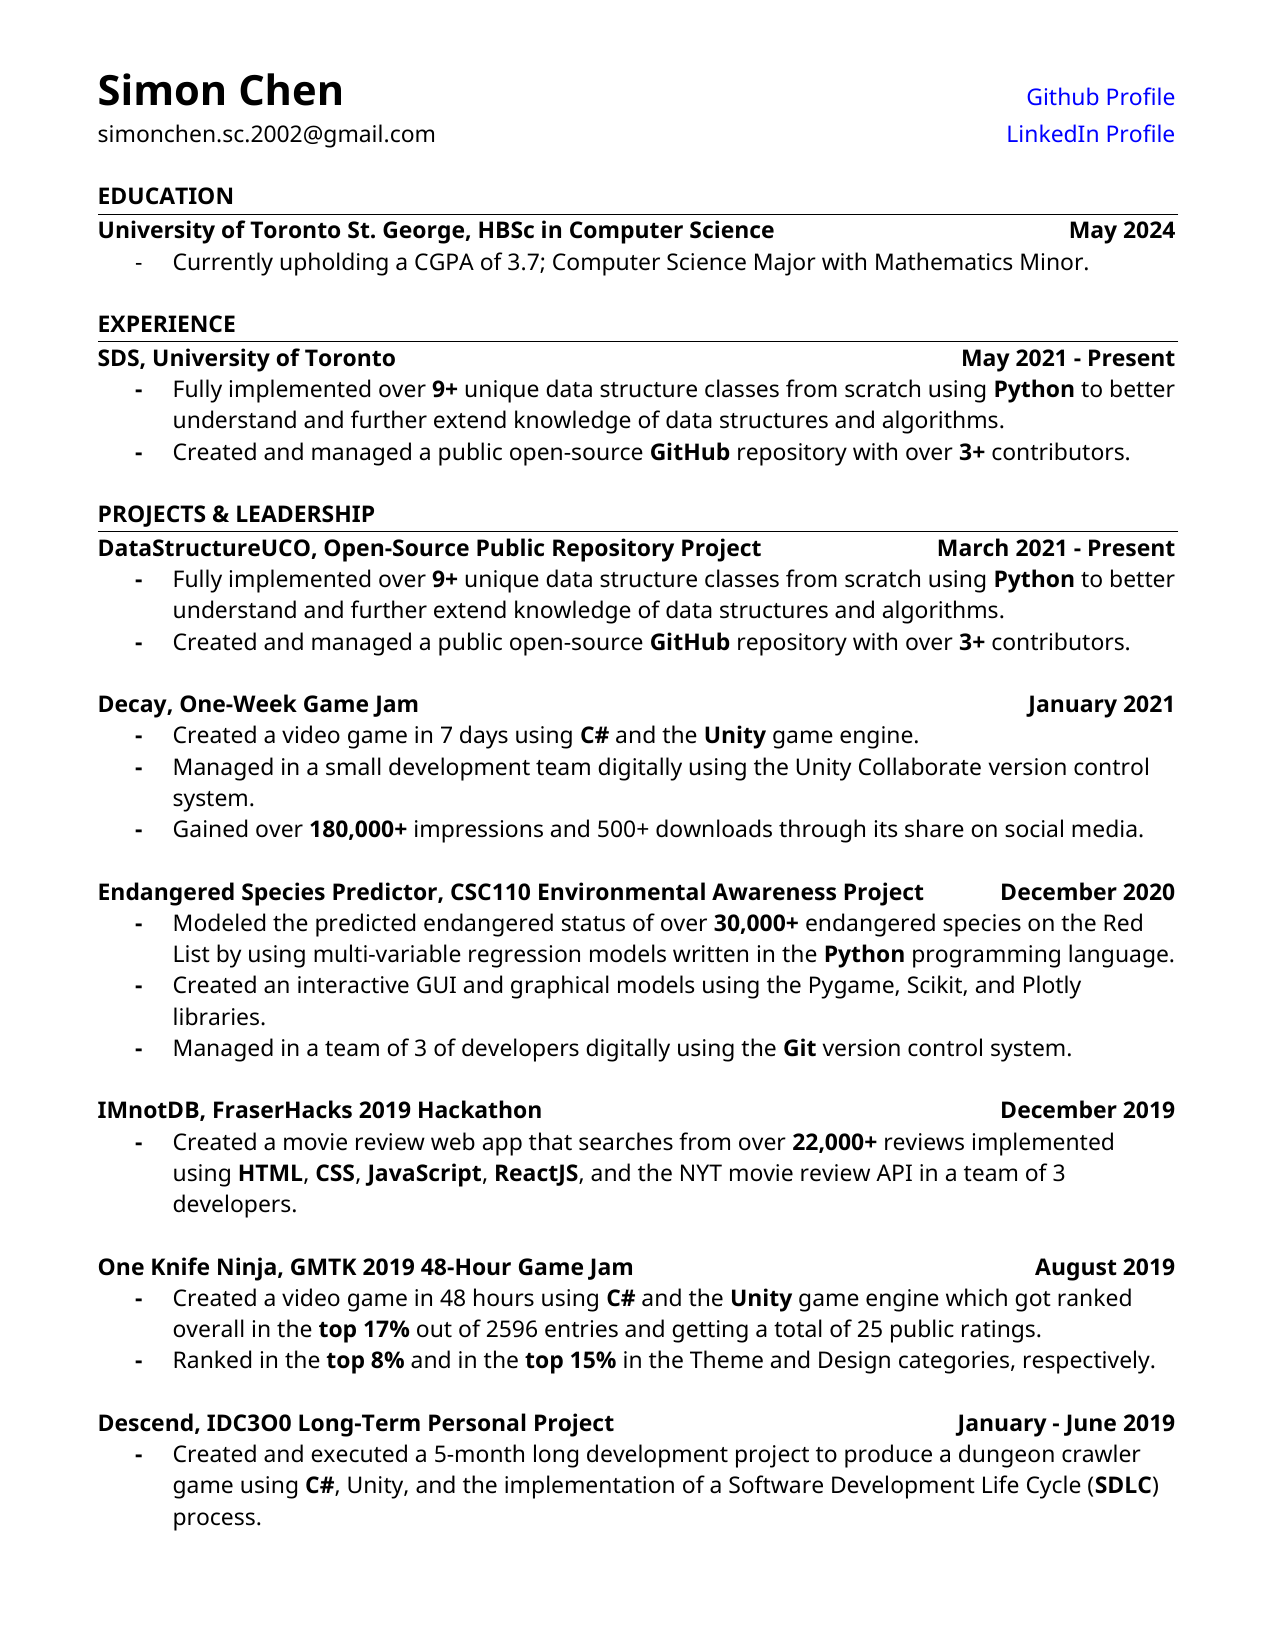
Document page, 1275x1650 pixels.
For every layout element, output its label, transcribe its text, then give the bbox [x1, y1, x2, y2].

text University of Toronto St. George, HBSc in Computer Science May 2024 [97, 214, 1178, 245]
text Simon Chen Github Profile [97, 61, 1178, 118]
text Descend, IDC3O0 Long-Term Personal Project January - June 2019 [97, 1407, 1178, 1438]
text DataStructureUCO, Open-Source Public Repository Project March 2021 - Present [97, 532, 1178, 563]
text SDS, University of Toronto May 2021 - Present [97, 342, 1178, 373]
text EDUCATION [97, 180, 1178, 214]
list Created a video game in 48 hours using C# and the Unity game engine which got ranked overall in the top 17% out of 2596 entries and getting a total of 25 public ratings. [135, 1282, 1178, 1344]
list Created a movie review web app that searches from over 22,000+ reviews implemented using HTML, CSS, JavaScript, ReactJS, and the NYT movie review API in a team of 3 developers. [135, 1126, 1178, 1219]
list Created a video game in 7 days using C# and the Unity game engine. [135, 719, 1178, 751]
text IMnotDB, FraserHacks 2019 Hackathon December 2019 [97, 1094, 1178, 1126]
list Modeled the predicted endangered status of over 30,000+ endangered species on the Red List by using multi-variable regression models written in the Python programming language. [135, 907, 1178, 969]
list Fully implemented over 9+ unique data structure classes from scratch using Python to better understand and further extend knowledge of data structures and algorithms. [135, 563, 1178, 626]
text One Knife Ninja, GMTK 2019 48-Hour Game Jam August 2019 [97, 1251, 1178, 1282]
list Created and managed a public open-source GitHub repository with over 3+ contributors. [135, 626, 1178, 657]
list Ranked in the top 8% and in the top 15% in the Theme and Design categories, respectively. [135, 1344, 1178, 1376]
text PROJECTS & LEADERSHIP [97, 498, 1178, 532]
list Fully implemented over 9+ unique data structure classes from scratch using Python to better understand and further extend knowledge of data structures and algorithms. [135, 373, 1178, 436]
list Gained over 180,000+ impressions and 500+ downloads through its share on social media. [135, 813, 1178, 844]
text Decay, One-Week Game Jam January 2021 [97, 688, 1178, 719]
list Created an interactive GUI and graphical models using the Pygame, Scikit, and Plotly libraries. [135, 969, 1178, 1032]
list Created and executed a 5-month long development project to produce a dungeon crawler game using C#, Unity, and the implementation of a Software Development Life Cycle (SDLC) process. [135, 1438, 1178, 1532]
list Managed in a small development team digitally using the Unity Collaborate version control system. [135, 751, 1178, 813]
list Created and managed a public open-source GitHub repository with over 3+ contributors. [135, 436, 1178, 467]
list Managed in a team of 3 of developers digitally using the Git version control system. [135, 1032, 1178, 1063]
list Currently upholding a CGPA of 3.7; Computer Science Major with Mathematics Minor. [135, 245, 1178, 277]
text simonchen.sc.2002@gmail.com LinkedIn Profile [97, 118, 1178, 149]
text Endangered Species Predictor, CSC110 Environmental Awareness Project December 2020 [97, 876, 1178, 907]
text EXPERIENCE [97, 308, 1178, 342]
